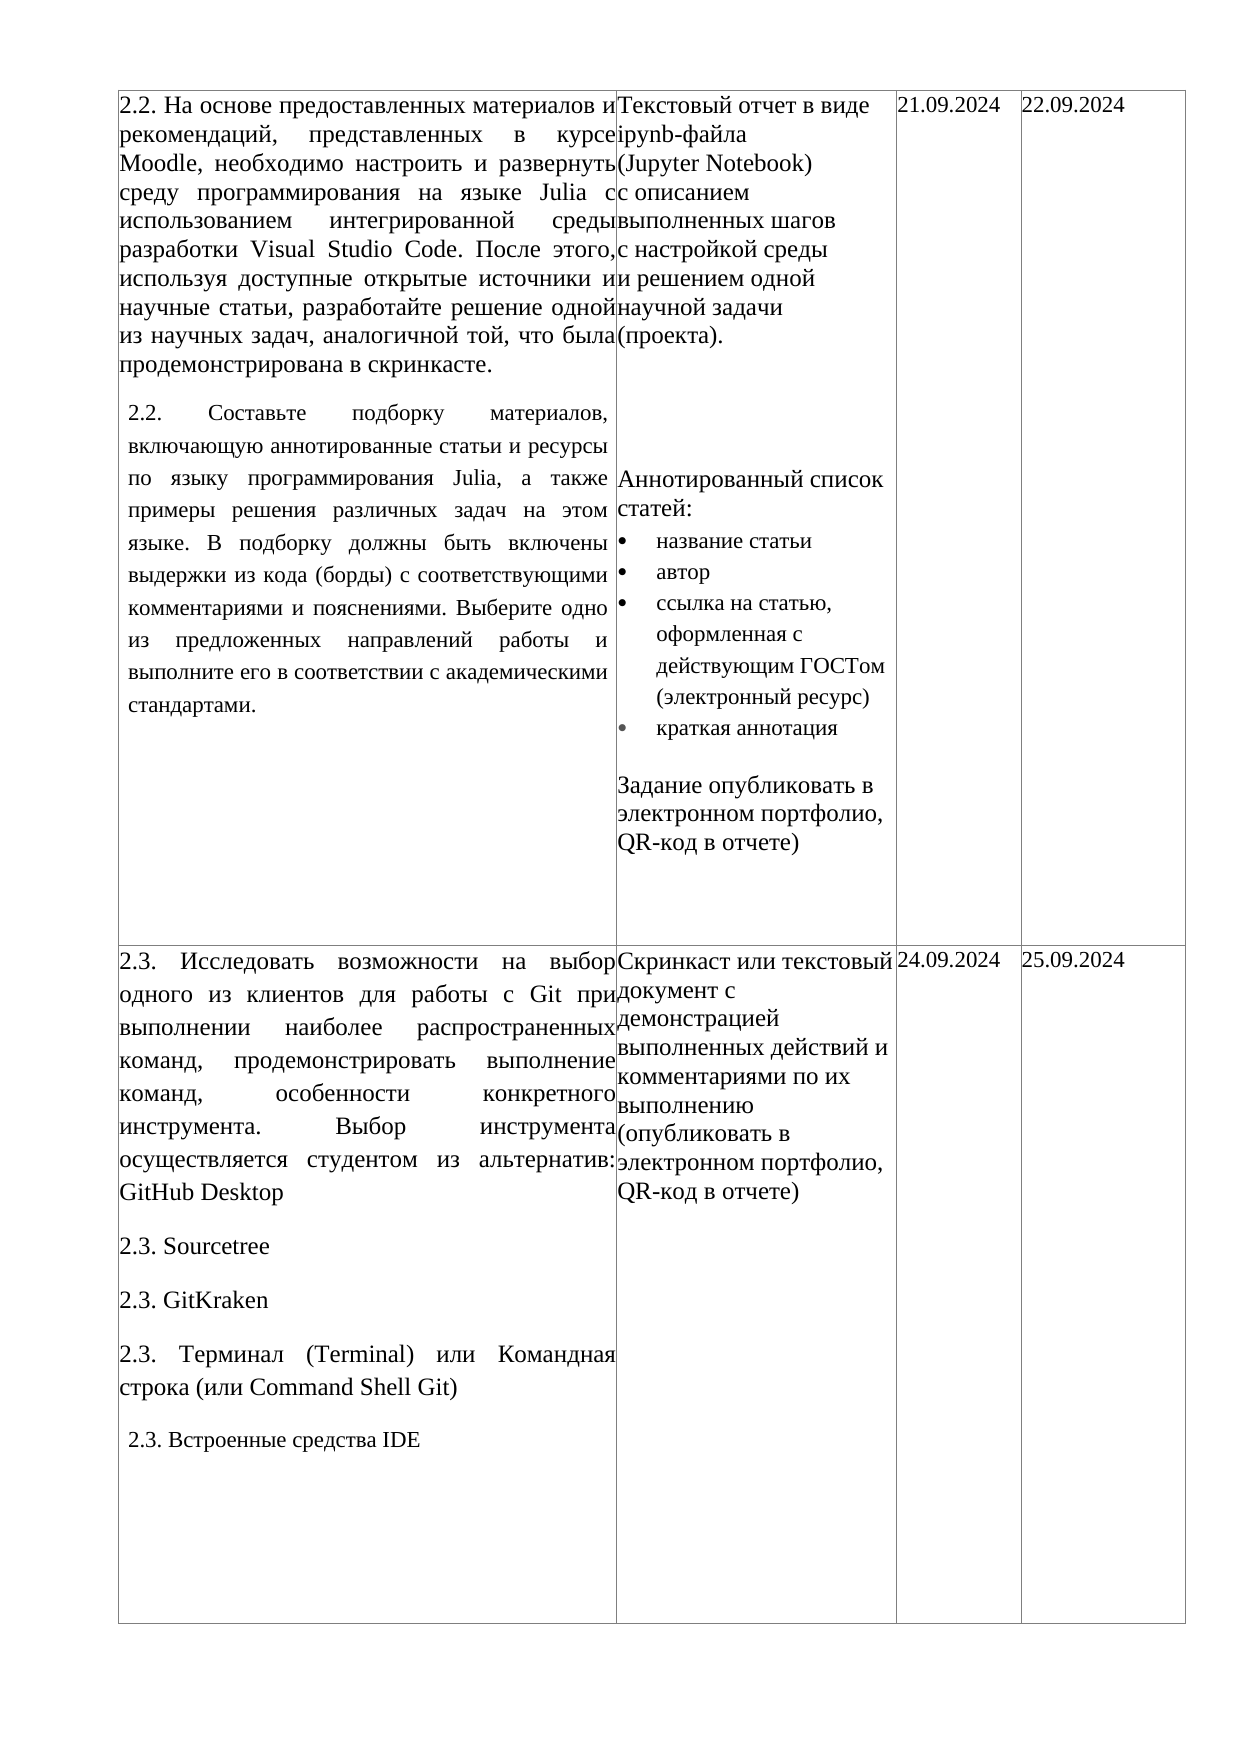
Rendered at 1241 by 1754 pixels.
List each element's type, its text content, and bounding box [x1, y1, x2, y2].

table_header Текстовый отчет в виде ipynb-файла (Jupyter Notebook) с описанием выполненных шагов с настройкой среды и решением одной научной задачи (проекта). Аннотированный список статей: название статьи автор ссылка на статью, оформленная с действующим ГОСТом (электронный ресурс) краткая аннотация Задание опубликовать в электронном портфолио, QR-код в отчете) [617, 522, 896, 945]
table_cell 25.09.2024 [1022, 946, 1185, 1623]
table_cell Скринкаст или текстовый документ с демонстрацией выполненных действий и комментариями по их выполнению (опубликовать в электронном портфолио, QR-код в отчете) [617, 946, 896, 1623]
table_cell 2.3. Исследовать возможности на выбор одного из клиентов для работы с Git при выполнении наиболее распространенных команд, продемонстрировать выполнение команд, особенности конкретного инструмента. Выбор инструмента осуществляется студентом из альтернатив: GitHub Desktop 2.3. Sourcetree 2.3. GitKraken 2.3. Терминал (Terminal) или Командная строка (или Command Shell Git) 2.3. Встроенные средства IDE [119, 946, 616, 1623]
table_cell 24.09.2024 [897, 946, 1021, 1623]
table_header 21.09.2024 [897, 91, 1021, 945]
table_header 22.09.2024 [1022, 91, 1185, 945]
table_header 2.2. На основе предоставленных материалов и рекомендаций, представленных в курсе Moodle, необходимо настроить и развернуть среду программирования на языке Julia с использованием интегрированной среды разработки Visual Studio Code. После этого, используя доступные открытые источники и научные статьи, разработайте решение одной из научных задач, аналогичной той, что была продемонстрирована в скринкасте. 2.2. Составьте подборку материалов, включающую аннотированные статьи и ресурсы по языку программирования Julia, а также примеры решения различных задач на этом языке. В подборку должны быть включены выдержки из кода (борды) с соответствующими комментариями и пояснениями. Выберите одно из предложенных направлений работы и выполните его в соответствии с академическими стандартами. [119, 91, 616, 945]
